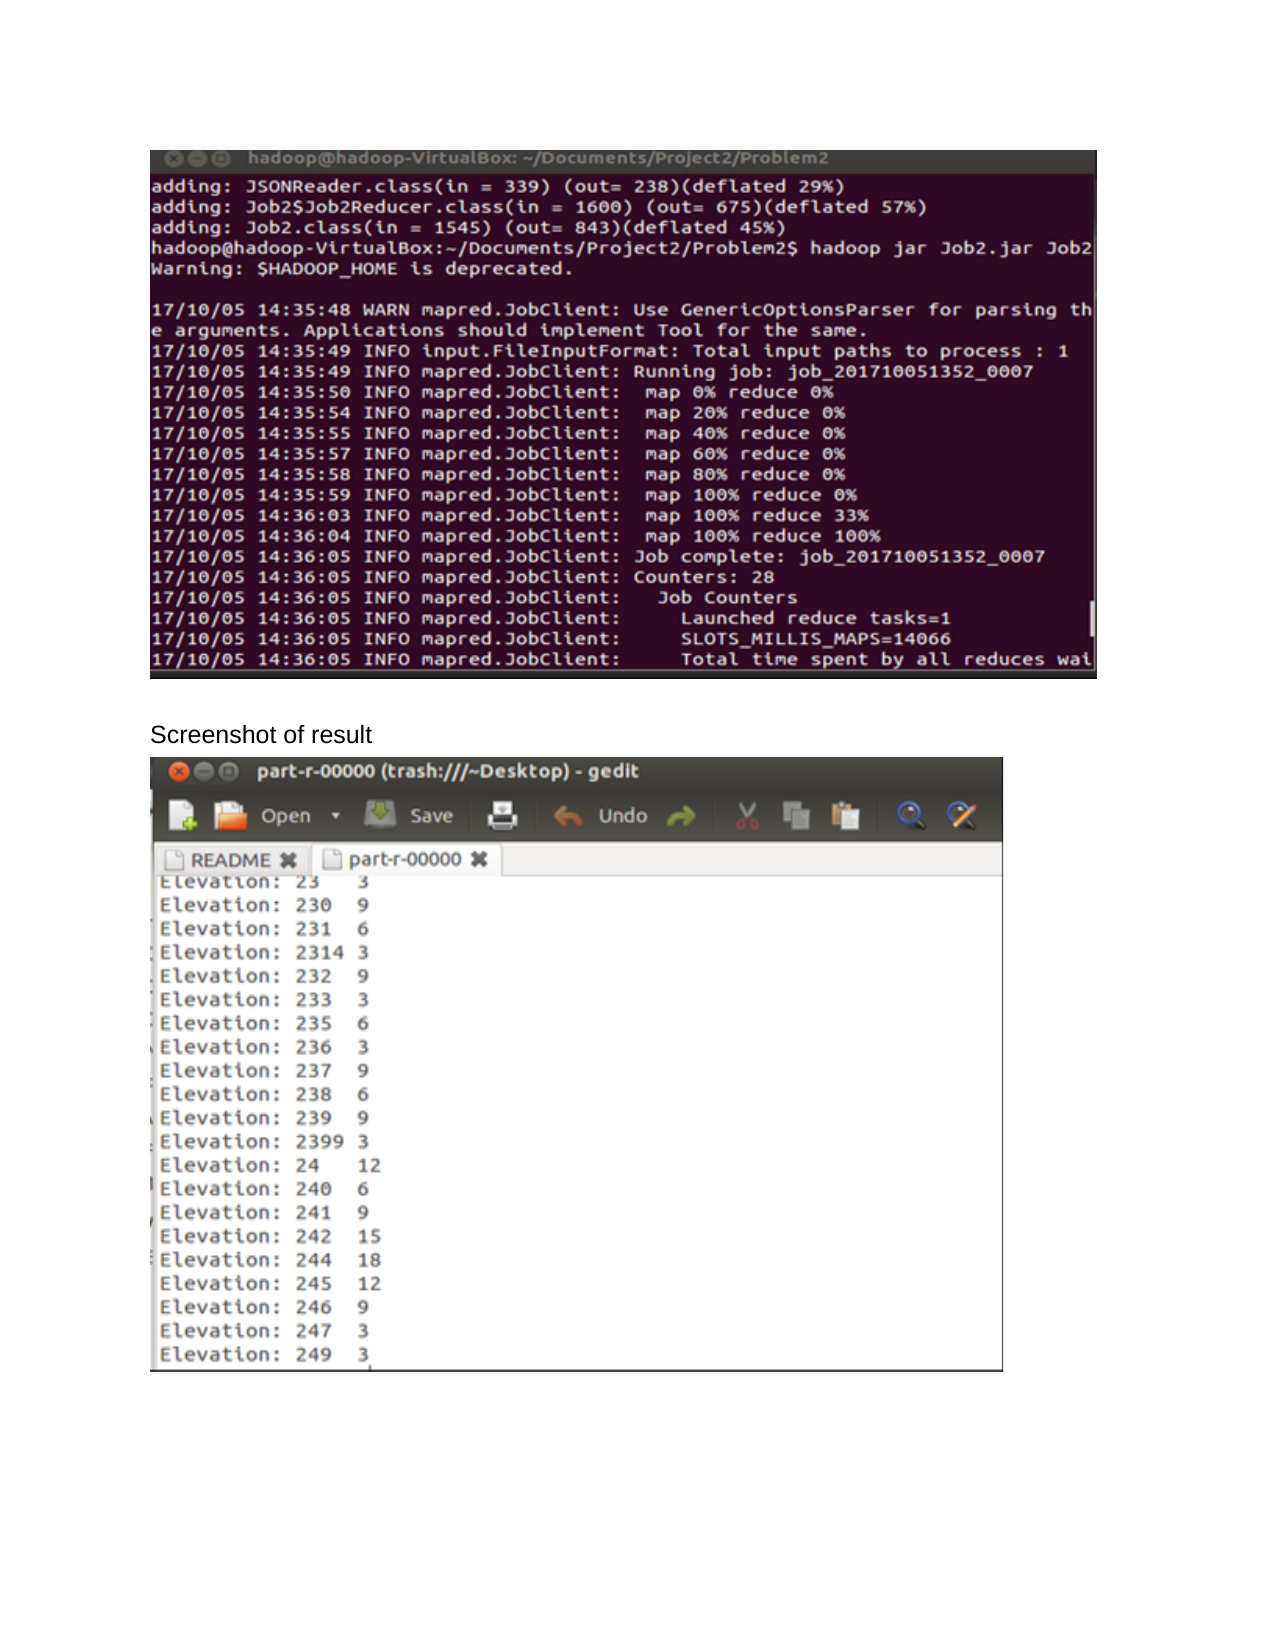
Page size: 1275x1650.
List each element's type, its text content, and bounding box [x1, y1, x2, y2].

text Screenshot of result [150, 720, 1125, 749]
picture [150, 757, 1004, 1372]
picture [150, 150, 1097, 679]
